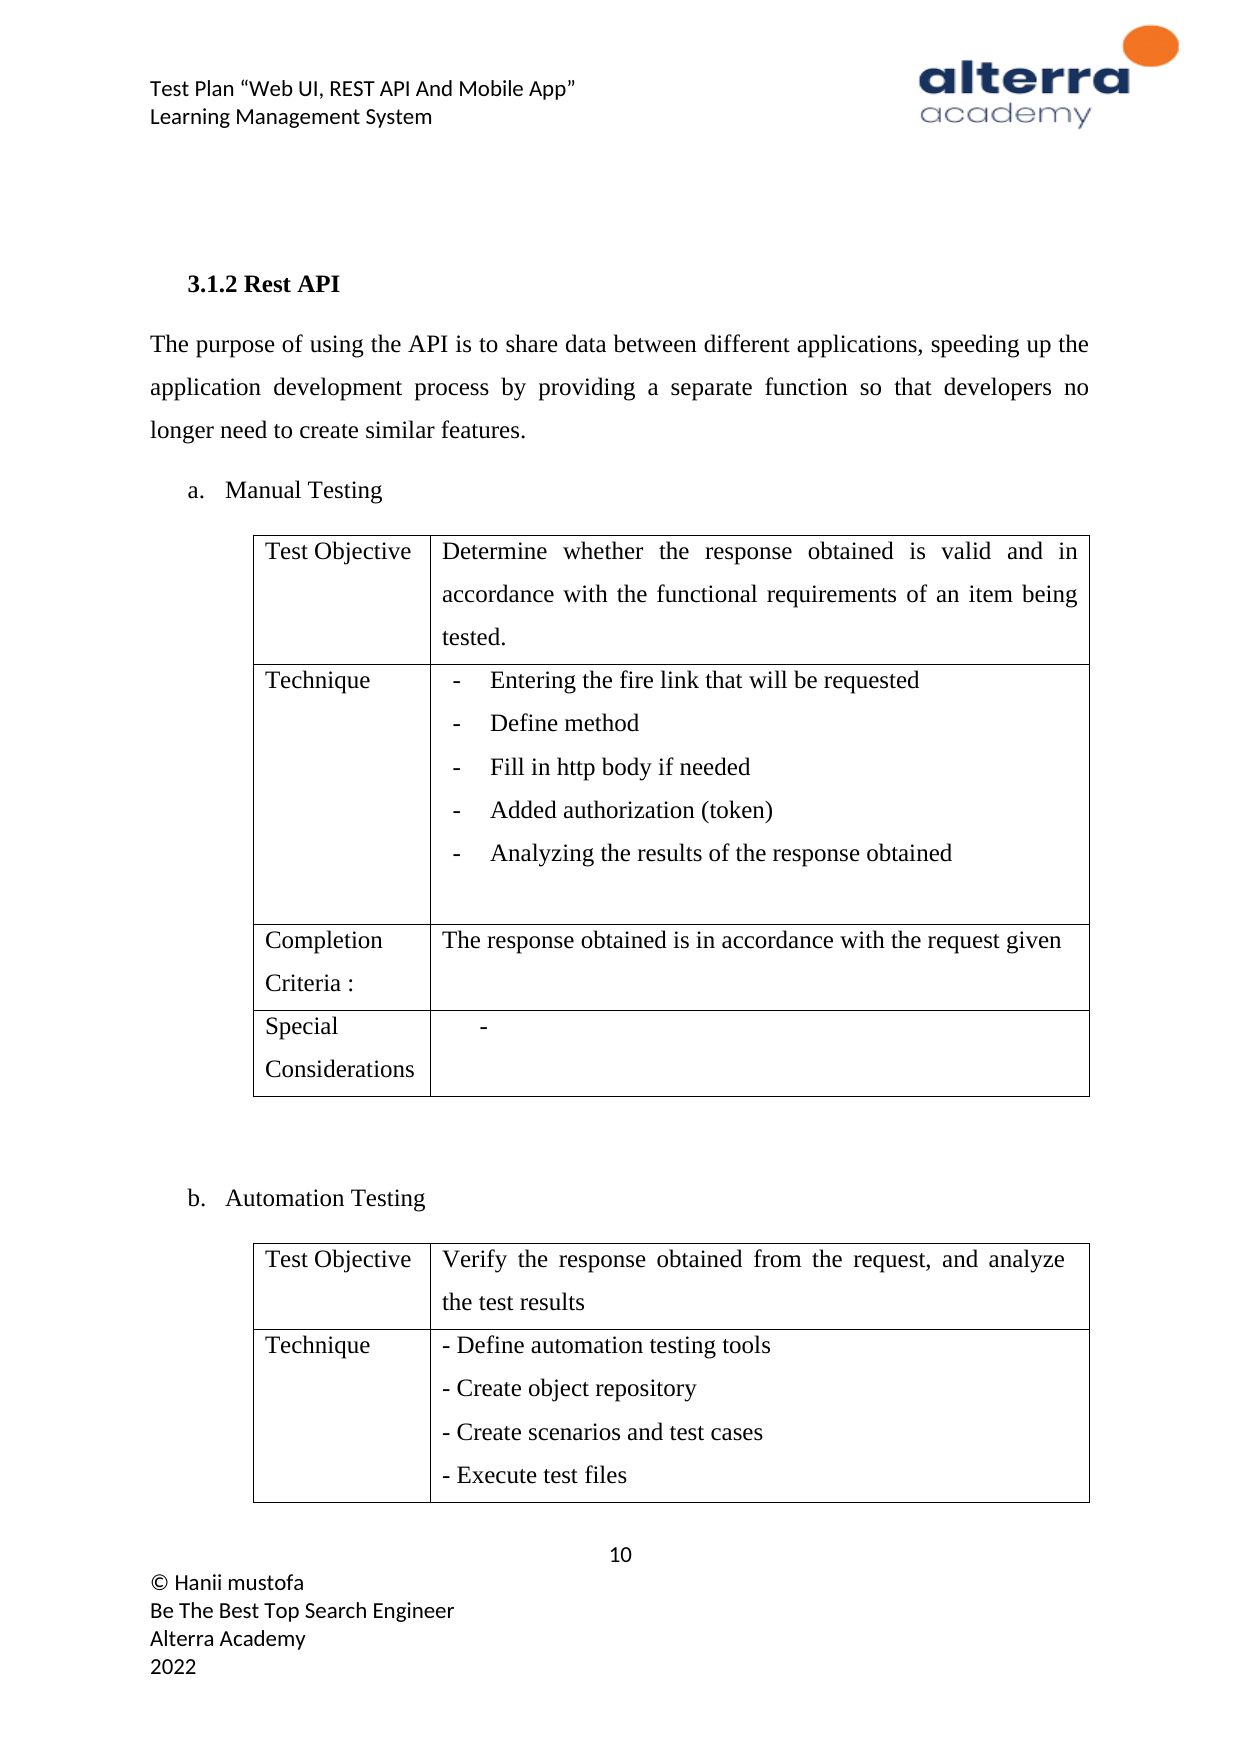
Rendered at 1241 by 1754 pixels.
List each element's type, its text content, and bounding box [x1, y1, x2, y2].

table_cell - Define automation testing tools - Create object repository - Create scenarios and test cases - Execute test files - Analyze the test results tested [431, 1330, 1089, 1502]
table_header Verify the response obtained from the request, and analyze the test results [431, 1244, 1089, 1329]
table_cell Completion Criteria : [254, 925, 430, 1010]
list Automation Testing [187, 1183, 1090, 1212]
table_cell [431, 1011, 1089, 1096]
table_header Test Objective [254, 536, 430, 664]
picture [890, 18, 1185, 143]
table_cell Entering the fire link that will be requested Define method Fill in http body if needed Added authorization (token) Analyzing the results of the response obtained [431, 665, 1089, 924]
subtitle 3.1.2 Rest API [187, 269, 1090, 298]
text The purpose of using the API is to share data between different applications, speeding up the application development process by providing a separate function so that developers no longer need to create similar features. [150, 329, 1090, 444]
table_cell Technique [254, 665, 430, 924]
table_header Test Objective [254, 1244, 430, 1329]
table_header Determine whether the response obtained is valid and in accordance with the functional requirements of an item being tested. [431, 536, 1089, 664]
table_cell The response obtained is in accordance with the request given [431, 925, 1089, 1010]
table_cell Technique [254, 1330, 430, 1502]
table_cell Special Considerations [254, 1011, 430, 1096]
list Manual Testing [187, 475, 1090, 504]
